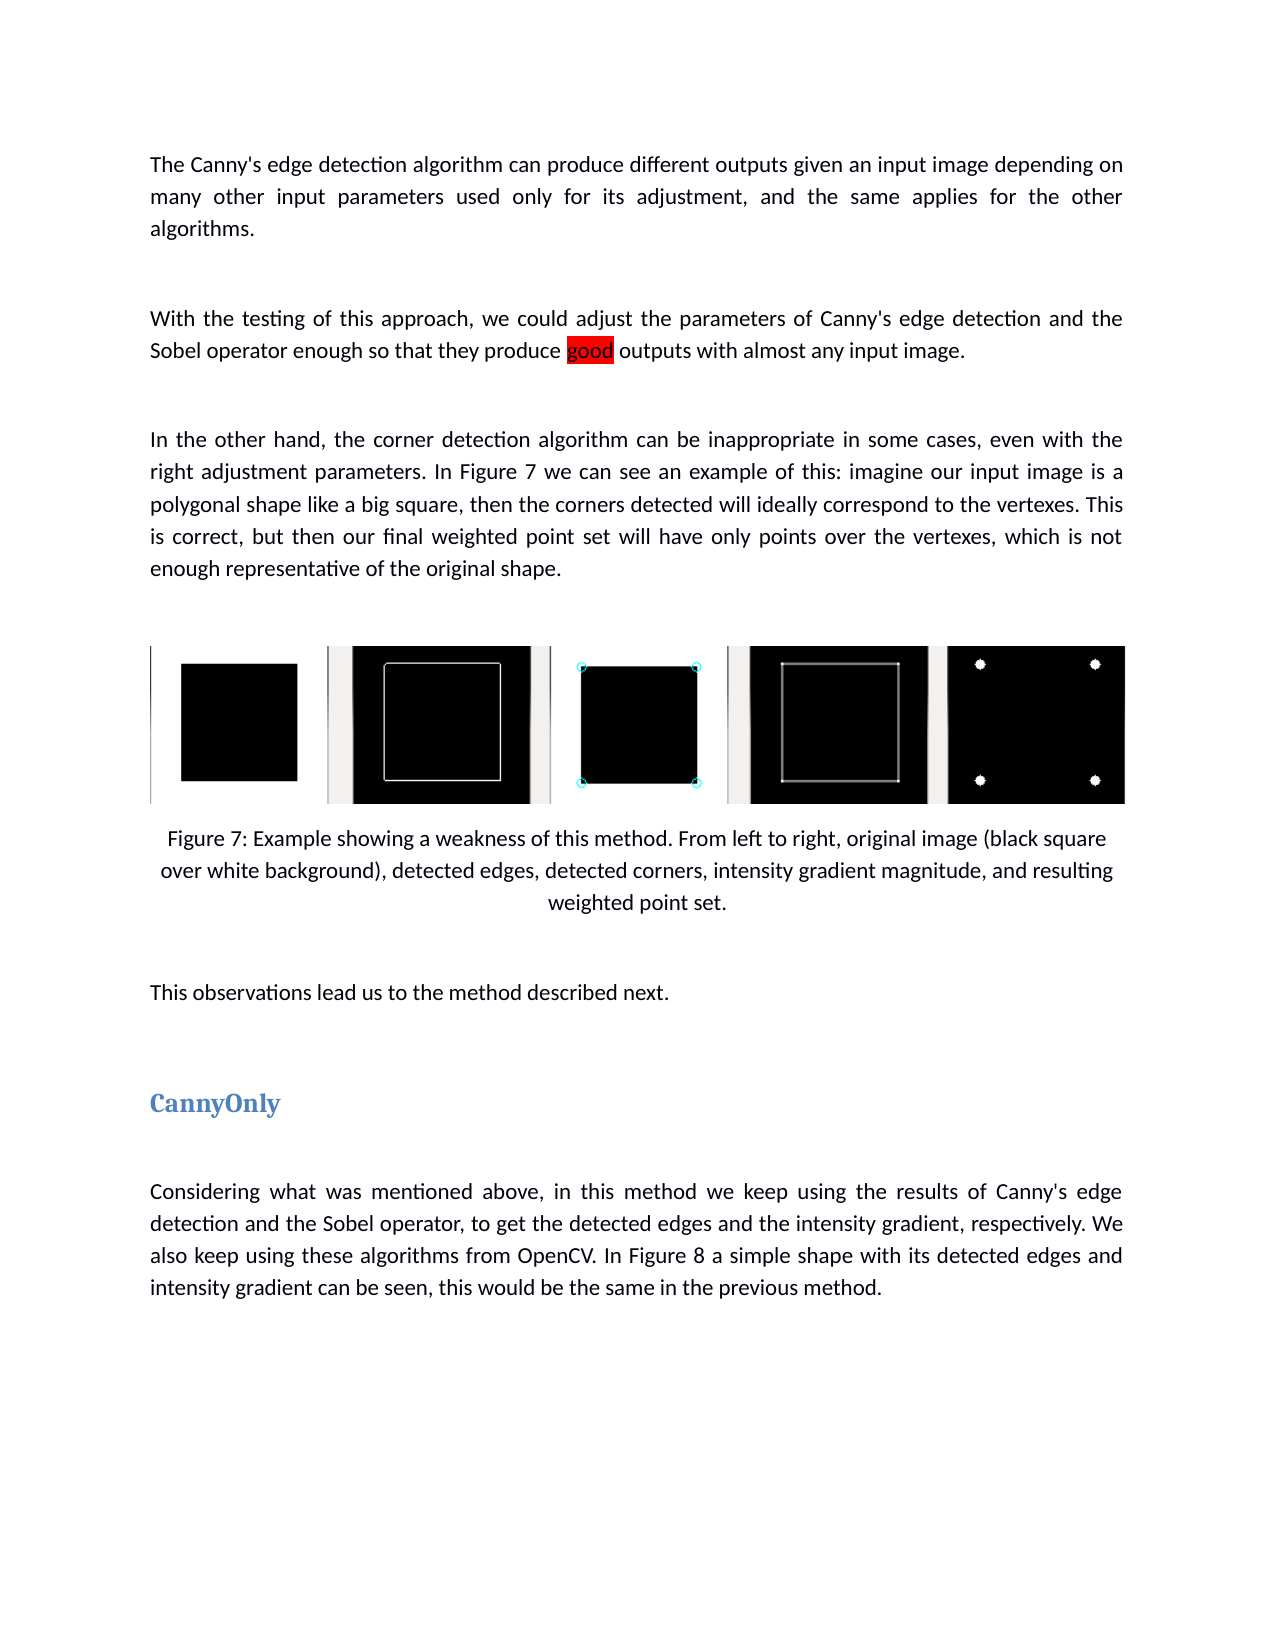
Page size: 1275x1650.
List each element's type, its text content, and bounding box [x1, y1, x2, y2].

text This observations lead us to the method described next. [150, 978, 1125, 1006]
text The Canny's edge detection algorithm can produce different outputs given an input image depending on many other input parameters used only for its adjustment, and the same applies for the other algorithms. [150, 150, 1125, 242]
subtitle CannyOnly [150, 1088, 1125, 1119]
text With the testing of this approach, we could adjust the parameters of Canny's edge detection and the Sobel operator enough so that they produce good outputs with almost any input image. [150, 304, 1125, 364]
text Considering what was mentioned above, in this method we keep using the results of Canny's edge detection and the Sobel operator, to get the detected edges and the intensity gradient, respectively. We also keep using these algorithms from OpenCV. In Figure 8 a simple shape with its detected edges and intensity gradient can be seen, this would be the same in the previous method. [150, 1177, 1125, 1301]
text In the other hand, the corner detection algorithm can be inappropriate in some cases, even with the right adjustment parameters. In Figure 7 we can see an example of this: imagine our input image is a polygonal shape like a big square, then the corners detected will ideally correspond to the vertexes. This is correct, but then our final weighted point set will have only points over the vertexes, which is not enough representative of the original shape. [150, 425, 1125, 582]
picture [150, 646, 1125, 804]
text Figure 7: Example showing a weakness of this method. From left to right, original image (black square over white background), detected edges, detected corners, intensity gradient magnitude, and resulting weighted point set. [150, 804, 1125, 916]
